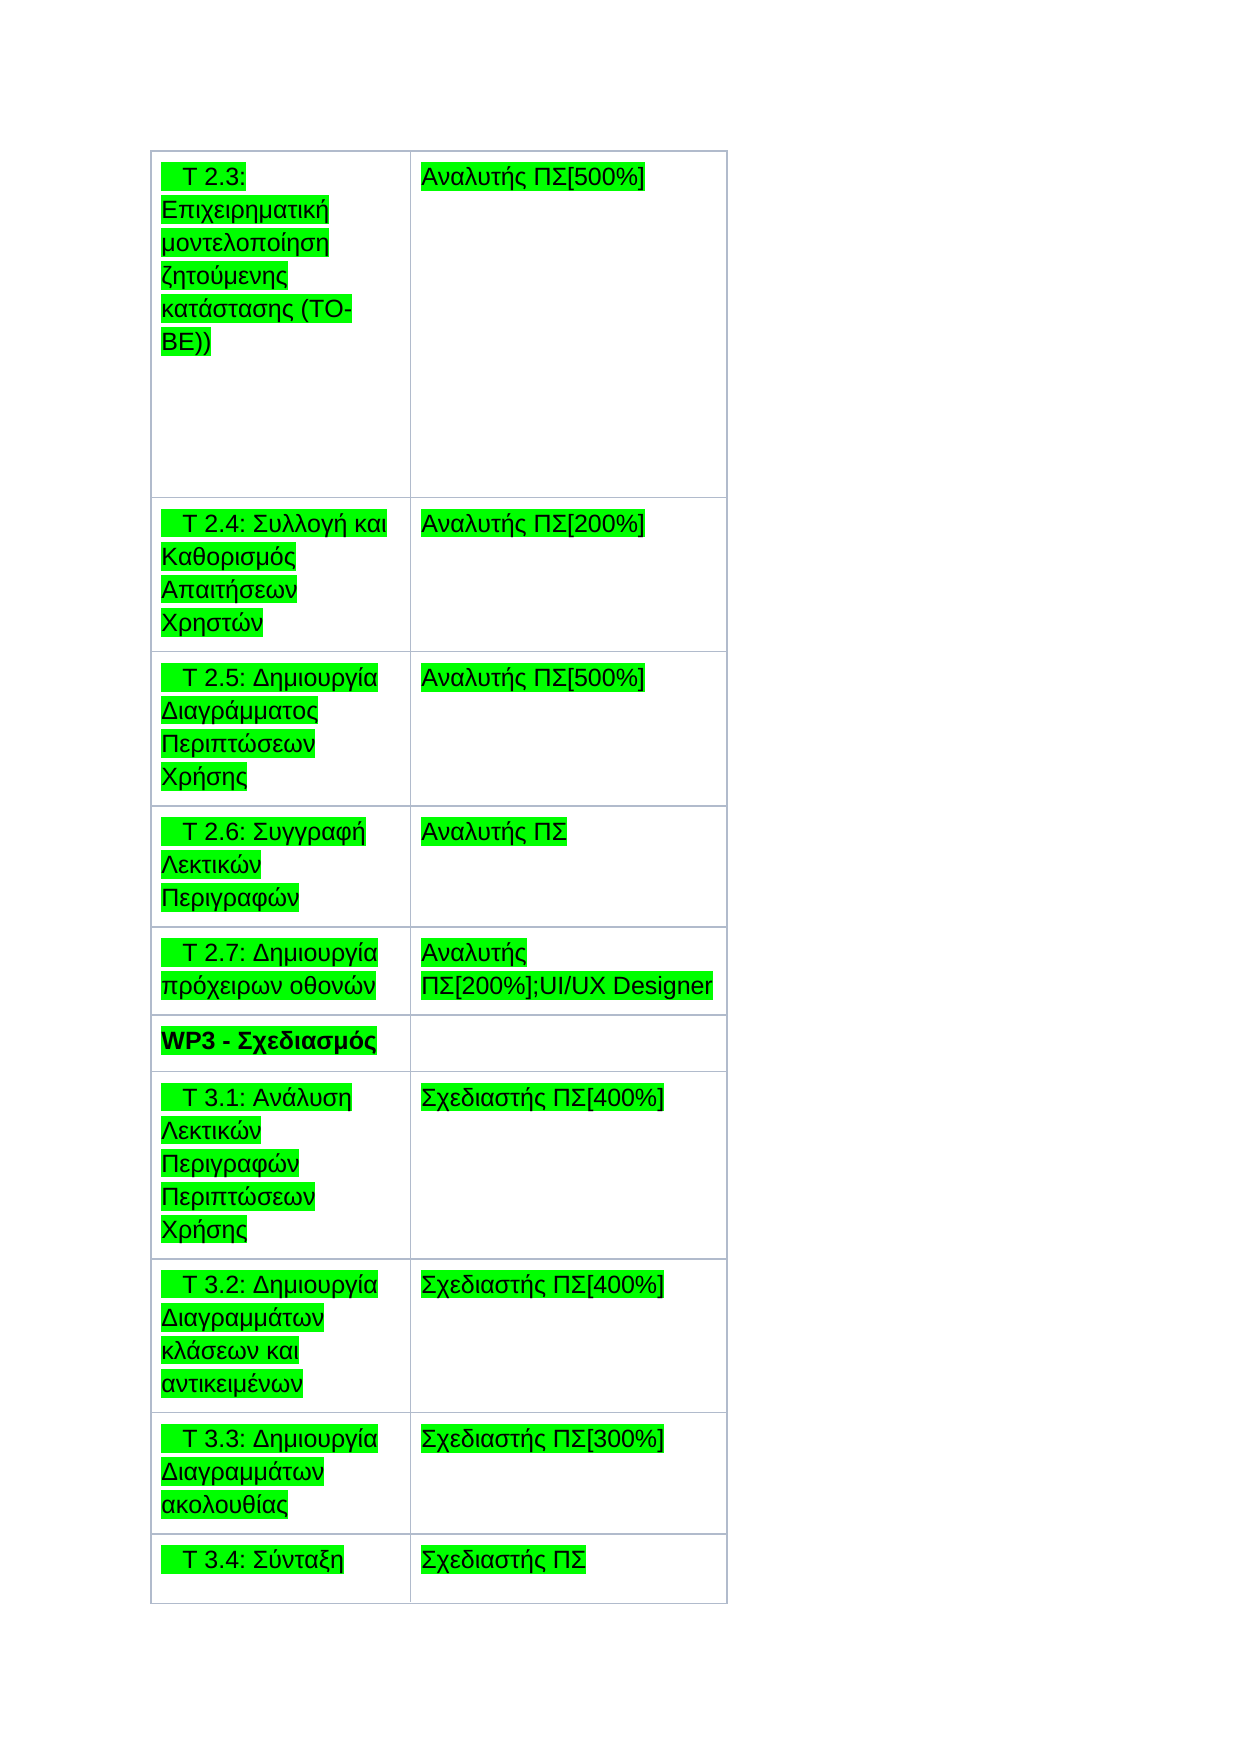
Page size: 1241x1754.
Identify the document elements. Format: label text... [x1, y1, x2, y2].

table_cell Τ 2.6: Συγγραφή Λεκτικών Περιγραφών [152, 807, 410, 926]
table_cell Αναλυτής ΠΣ[200%];UI/UX Designer [411, 928, 726, 1014]
table_cell Τ 2.5: Δημιουργία Διαγράμματος Περιπτώσεων Χρήσης [152, 652, 410, 805]
table_cell Σχεδιαστής ΠΣ[300%] [411, 1413, 726, 1533]
table_cell WP3 - Σχεδιασμός [152, 1016, 410, 1071]
table_cell Σχεδιαστής ΠΣ[400%] [411, 1072, 726, 1258]
table_cell Τ 3.1: Ανάλυση Λεκτικών Περιγραφών Περιπτώσεων Χρήσης [152, 1072, 410, 1258]
table_cell Σχεδιαστής ΠΣ [411, 1535, 726, 1602]
table_cell T 2.7: Δημιουργία πρόχειρων οθονών [152, 928, 410, 1014]
table_cell Σχεδιαστής ΠΣ[400%] [411, 1260, 726, 1412]
table_cell Αναλυτής ΠΣ[500%] [411, 652, 726, 805]
table_cell Αναλυτής ΠΣ[200%] [411, 498, 726, 651]
table_cell Αναλυτής ΠΣ[500%] [411, 152, 726, 497]
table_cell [152, 1535, 410, 1602]
table_cell [411, 1016, 726, 1071]
table_cell T 2.4: Συλλογή και Καθορισμός Απαιτήσεων Χρηστών [152, 498, 410, 651]
table_cell Αναλυτής ΠΣ [411, 807, 726, 926]
table_cell Τ 3.2: Δημιουργία Διαγραμμάτων κλάσεων και αντικειμένων [152, 1260, 410, 1412]
table_cell Τ 2.3: Επιχειρηματική μοντελοποίηση ζητούμενης κατάστασης (ΤΟ-ΒΕ)) [152, 152, 410, 497]
table_cell Τ 3.3: Δημιουργία Διαγραμμάτων ακολουθίας [152, 1413, 410, 1533]
